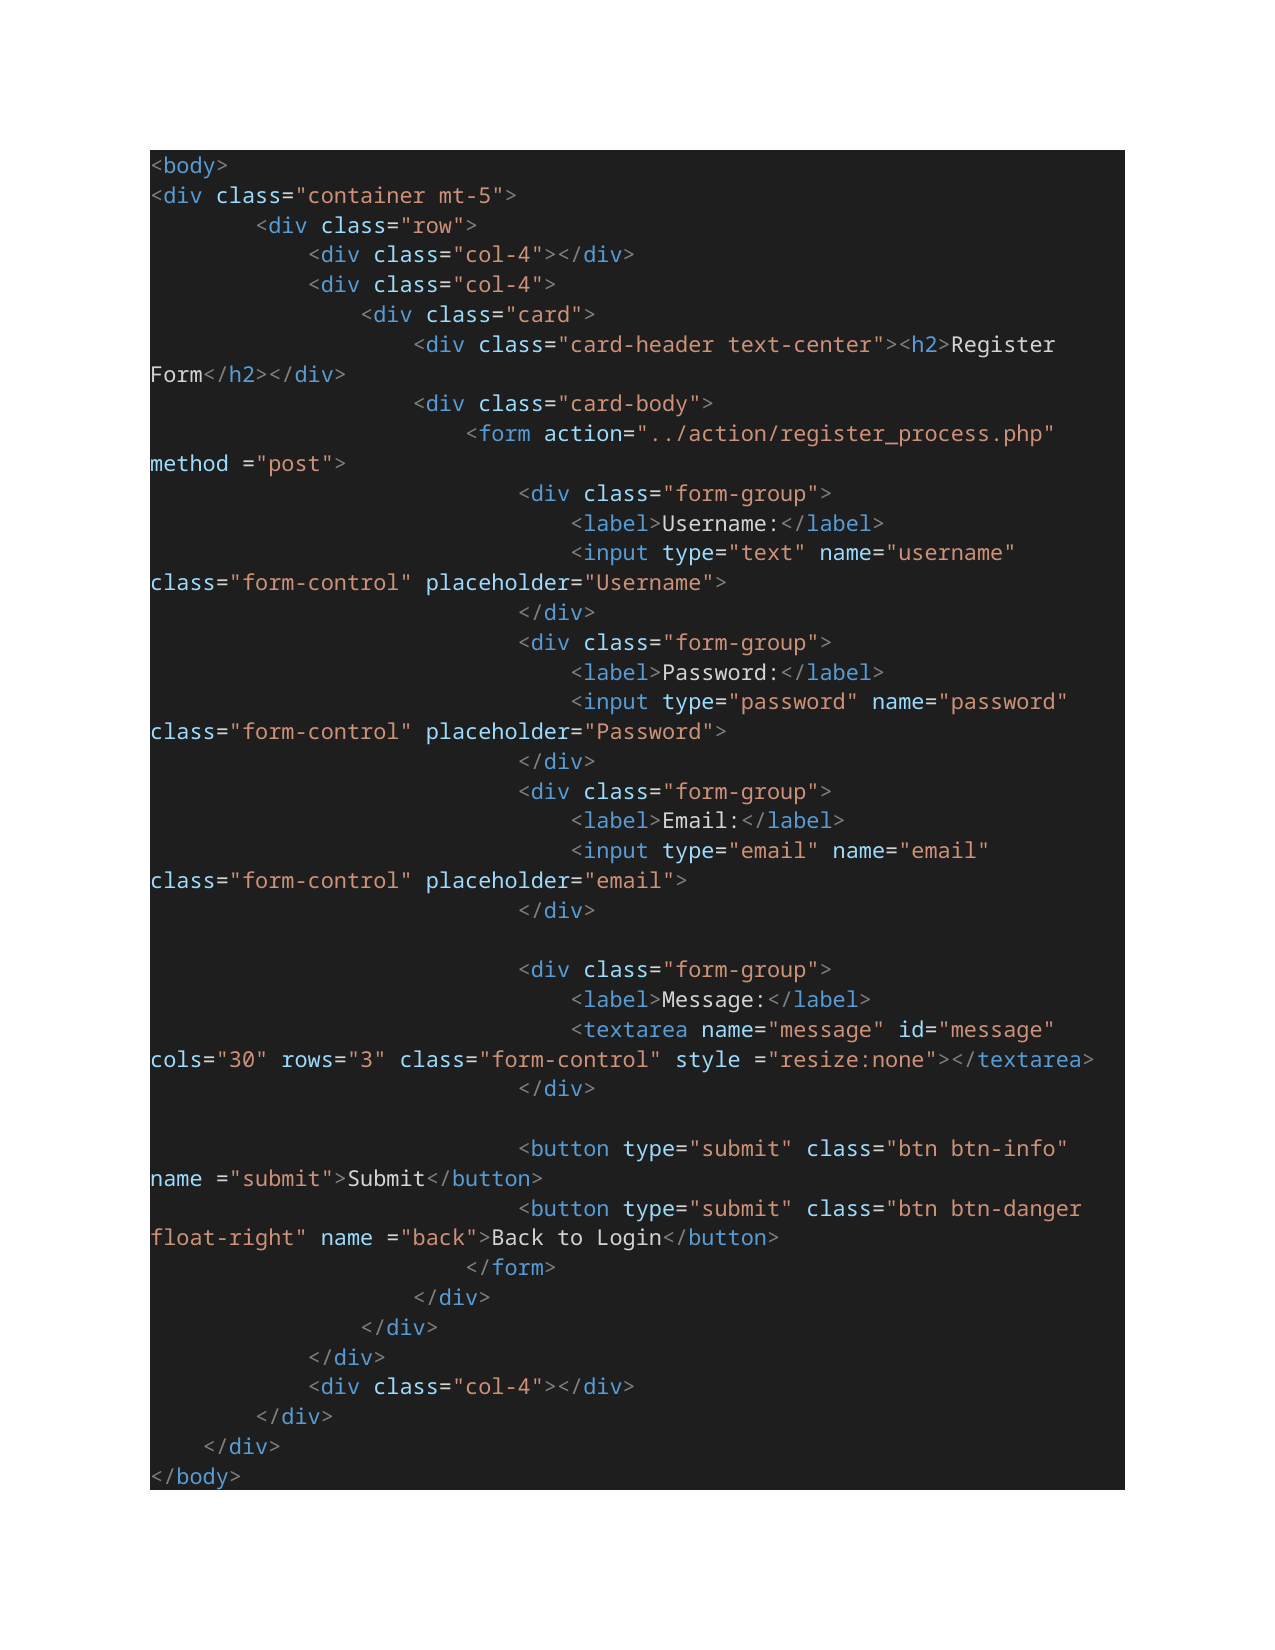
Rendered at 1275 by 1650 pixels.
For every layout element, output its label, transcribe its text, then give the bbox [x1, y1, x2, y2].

text </div> [150, 1341, 1125, 1371]
text </div> [150, 895, 1125, 924]
text <div class="form-group"> [150, 478, 1125, 507]
text <div class="card"> [150, 299, 1125, 329]
text <button type="submit" class="btn btn-info" name ="submit">Submit</button> [150, 1133, 1125, 1192]
text </div> [150, 746, 1125, 776]
text <body> [150, 150, 1125, 180]
text <input type="text" name="username" class="form-control" placeholder="Username"> [150, 537, 1125, 597]
text <label>Username:</label> [150, 507, 1125, 537]
text <div class="col-4"></div> [150, 1371, 1125, 1401]
text </div> [150, 1431, 1125, 1461]
text </body> [150, 1461, 1125, 1490]
text <label>Message:</label> [150, 984, 1125, 1014]
text </div> [150, 1073, 1125, 1103]
text <div class="col-4"></div> [150, 239, 1125, 269]
text <div class="card-header text-center"><h2>Register Form</h2></div> [150, 329, 1125, 388]
text <div class="form-group"> [150, 954, 1125, 984]
text </div> [150, 1312, 1125, 1341]
text </form> [150, 1252, 1125, 1282]
text </div> [150, 1401, 1125, 1431]
text <button type="submit" class="btn btn-danger float-right" name ="back">Back to Login</button> [150, 1192, 1125, 1252]
text <label>Password:</label> [150, 656, 1125, 686]
text <form action="../action/register_process.php" method ="post"> [150, 418, 1125, 478]
text </div> [150, 597, 1125, 627]
text <div class="form-group"> [150, 776, 1125, 805]
text <div class="row"> [150, 209, 1125, 239]
text <div class="col-4"> [150, 269, 1125, 299]
text <div class="form-group"> [150, 627, 1125, 656]
text <input type="email" name="email" class="form-control" placeholder="email"> [150, 835, 1125, 895]
text <div class="card-body"> [150, 388, 1125, 418]
text <input type="password" name="password" class="form-control" placeholder="Password"> [150, 686, 1125, 746]
text <textarea name="message" id="message" cols="30" rows="3" class="form-control" style ="resize:none"></textarea> [150, 1014, 1125, 1073]
text <label>Email:</label> [150, 805, 1125, 835]
text <div class="container mt-5"> [150, 180, 1125, 209]
text </div> [150, 1282, 1125, 1312]
